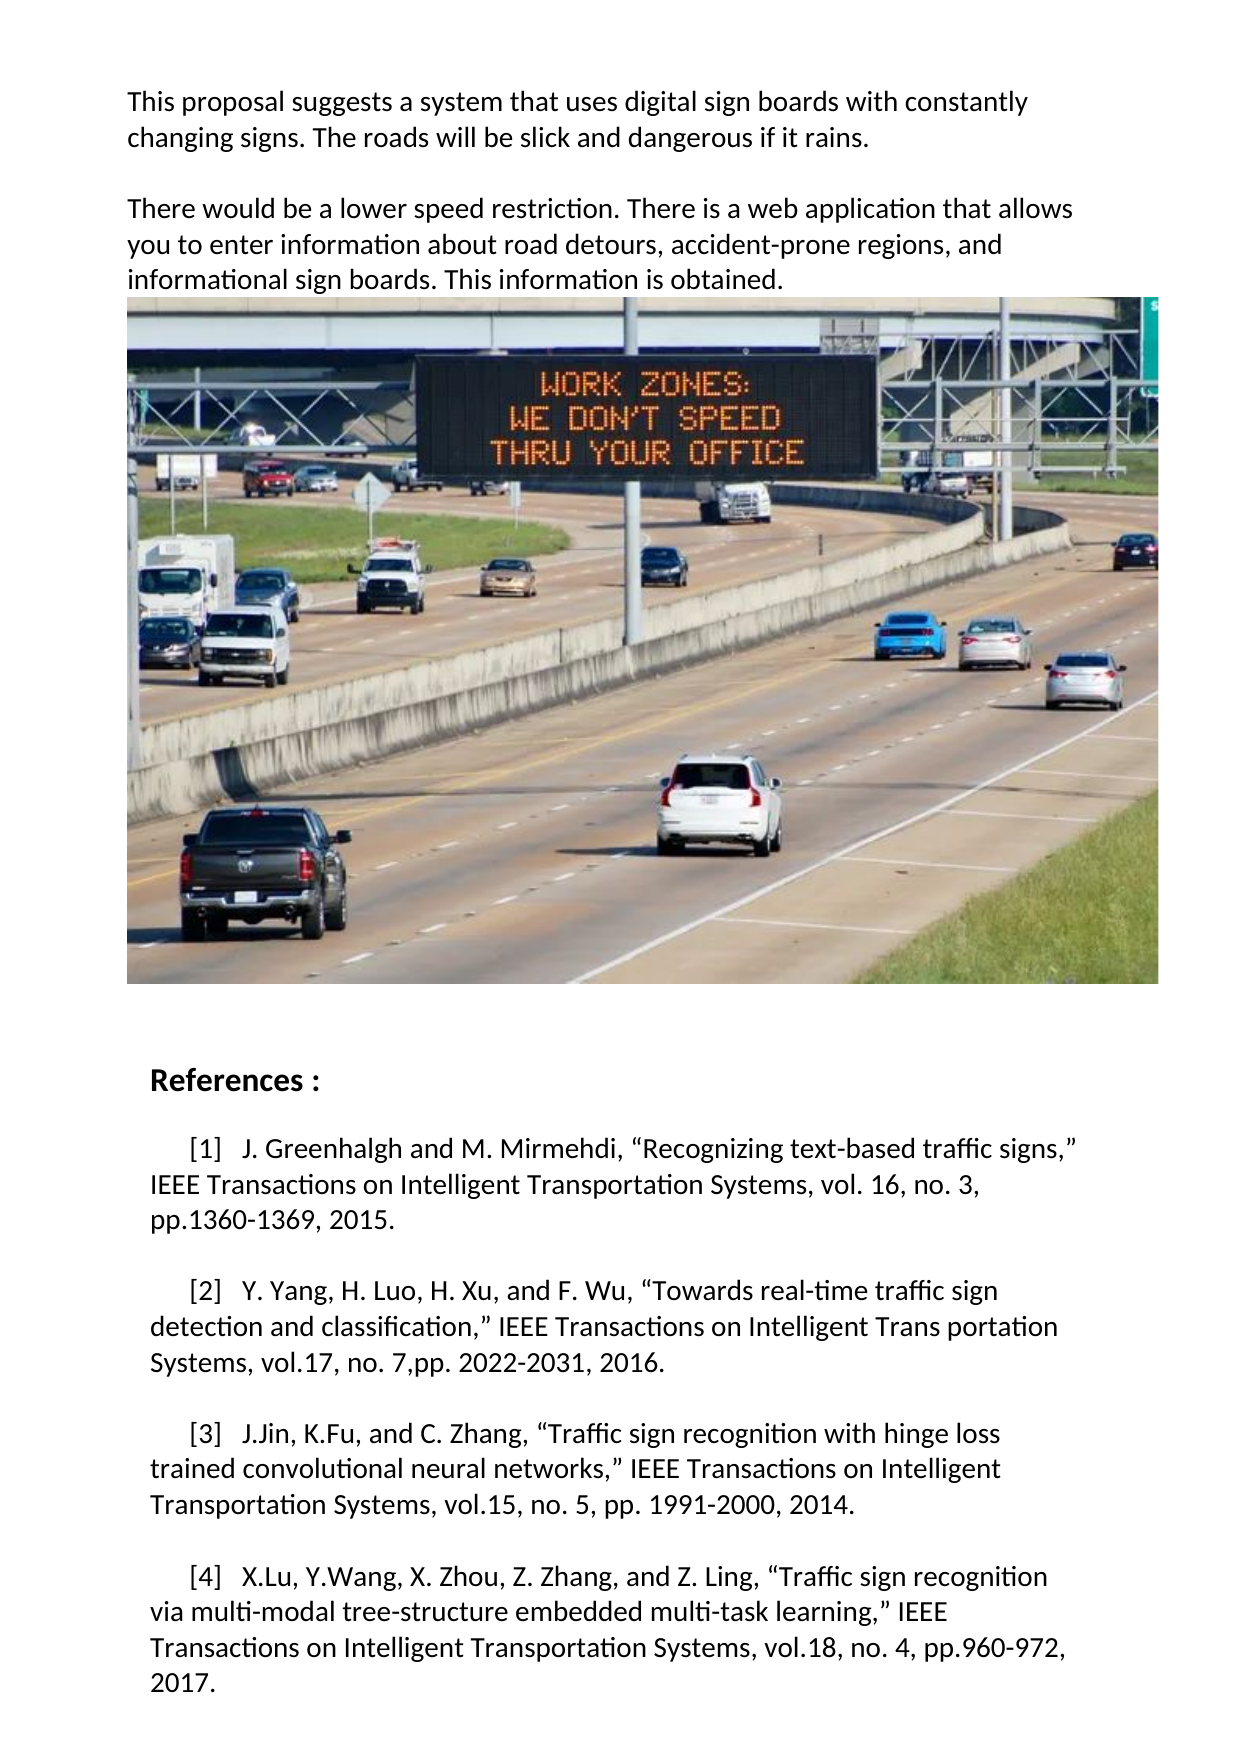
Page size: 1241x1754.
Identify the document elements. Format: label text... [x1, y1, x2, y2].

subtitle References : [150, 1059, 1101, 1099]
list J.Jin, K.Fu, and C. Zhang, “Traffic sign recognition with hinge loss trained convolutional neural networks,” IEEE Transactions on Intelligent Transportation Systems, vol.15, no. 5, pp. 1991-2000, 2014. [150, 1415, 1002, 1522]
list X.Lu, Y.Wang, X. Zhou, Z. Zhang, and Z. Ling, “Traffic sign recognition via multi-modal tree-structure embedded multi-task learning,” IEEE Transactions on Intelligent Transportation Systems, vol.18, no. 4, pp.960-972, 2017. [150, 1558, 1067, 1700]
list Y. Yang, H. Luo, H. Xu, and F. Wu, “Towards real-time traffic sign detection and classification,” IEEE Transactions on Intelligent Trans portation Systems, vol.17, no. 7,pp. 2022-2031, 2016. [150, 1272, 1060, 1379]
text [127, 83, 1101, 154]
picture [127, 297, 1159, 984]
text There would be a lower speed restriction. There is a web application that allows you to enter information about road detours, accident-prone regions, and informational sign boards. This information is obtained. [127, 190, 1101, 297]
list J. Greenhalgh and M. Mirmehdi, “Recognizing text-based traffic signs,” IEEE Transactions on Intelligent Transportation Systems, vol. 16, no. 3, pp.1360-1369, 2015. [150, 1130, 1079, 1237]
